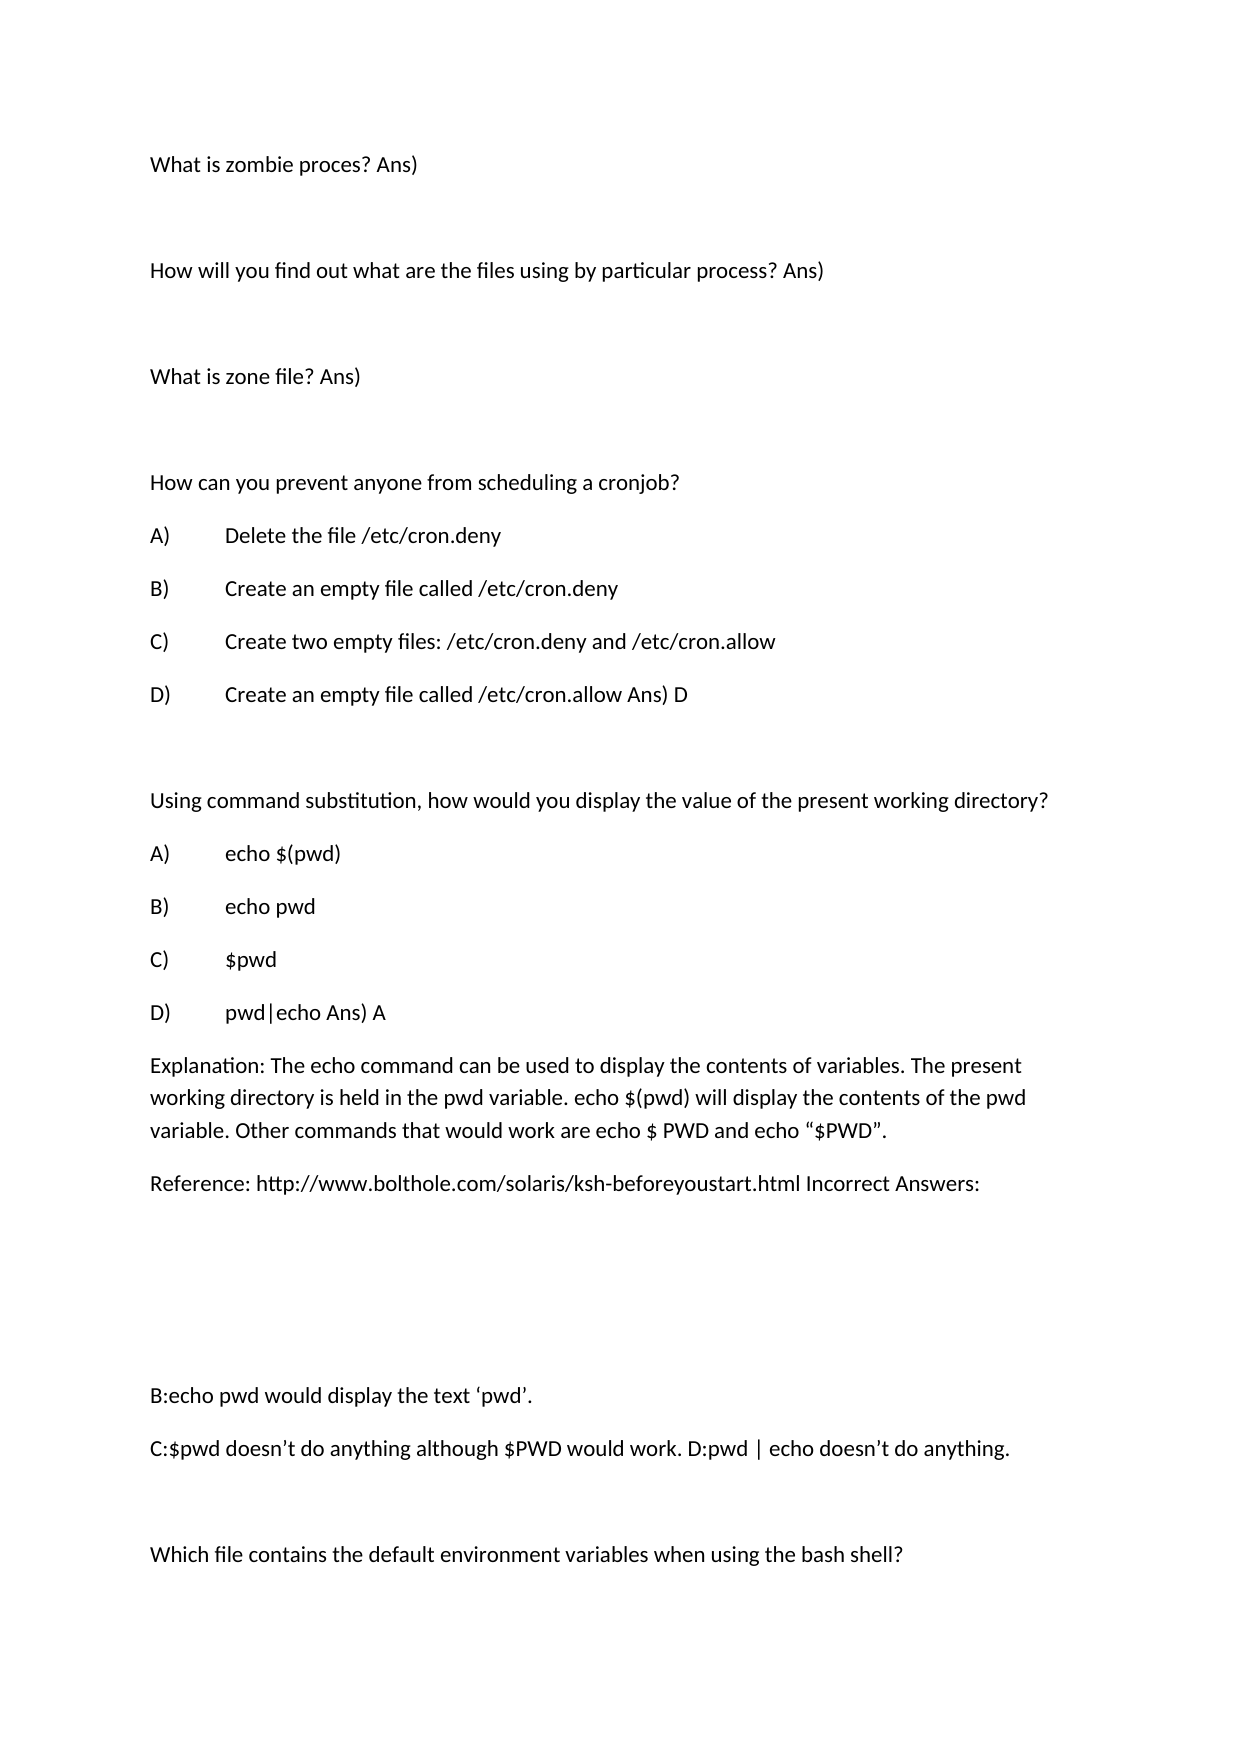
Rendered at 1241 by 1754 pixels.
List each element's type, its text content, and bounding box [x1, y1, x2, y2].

text C) Create two empty files: /etc/cron.deny and /etc/cron.allow [150, 627, 1090, 655]
text Reference: http://www.bolthole.com/solaris/ksh-beforeyoustart.html Incorrect Answers: [150, 1169, 1090, 1197]
text A) echo $(pwd) [150, 839, 1090, 867]
text How will you find out what are the files using by particular process? Ans) [150, 256, 1090, 284]
text Using command substitution, how would you display the value of the present working directory? [150, 786, 1090, 814]
text C) $pwd [150, 945, 1090, 973]
text B) echo pwd [150, 892, 1090, 920]
text Explanation: The echo command can be used to display the contents of variables. The present working directory is held in the pwd variable. echo $(pwd) will display the contents of the pwd variable. Other commands that would work are echo $ PWD and echo “$PWD”. [150, 1051, 1090, 1144]
text D) pwd|echo Ans) A [150, 998, 1090, 1026]
text B:echo pwd would display the text ‘pwd’. [150, 1381, 1090, 1409]
text What is zombie proces? Ans) [150, 150, 1090, 178]
text What is zone file? Ans) [150, 362, 1090, 390]
text C:$pwd doesn’t do anything although $PWD would work. D:pwd | echo doesn’t do anything. [150, 1434, 1090, 1462]
text How can you prevent anyone from scheduling a cronjob? [150, 468, 1090, 496]
text Which file contains the default environment variables when using the bash shell? [150, 1540, 1090, 1568]
text D) Create an empty file called /etc/cron.allow Ans) D [150, 680, 1090, 708]
text A) Delete the file /etc/cron.deny [150, 521, 1090, 549]
text B) Create an empty file called /etc/cron.deny [150, 574, 1090, 602]
